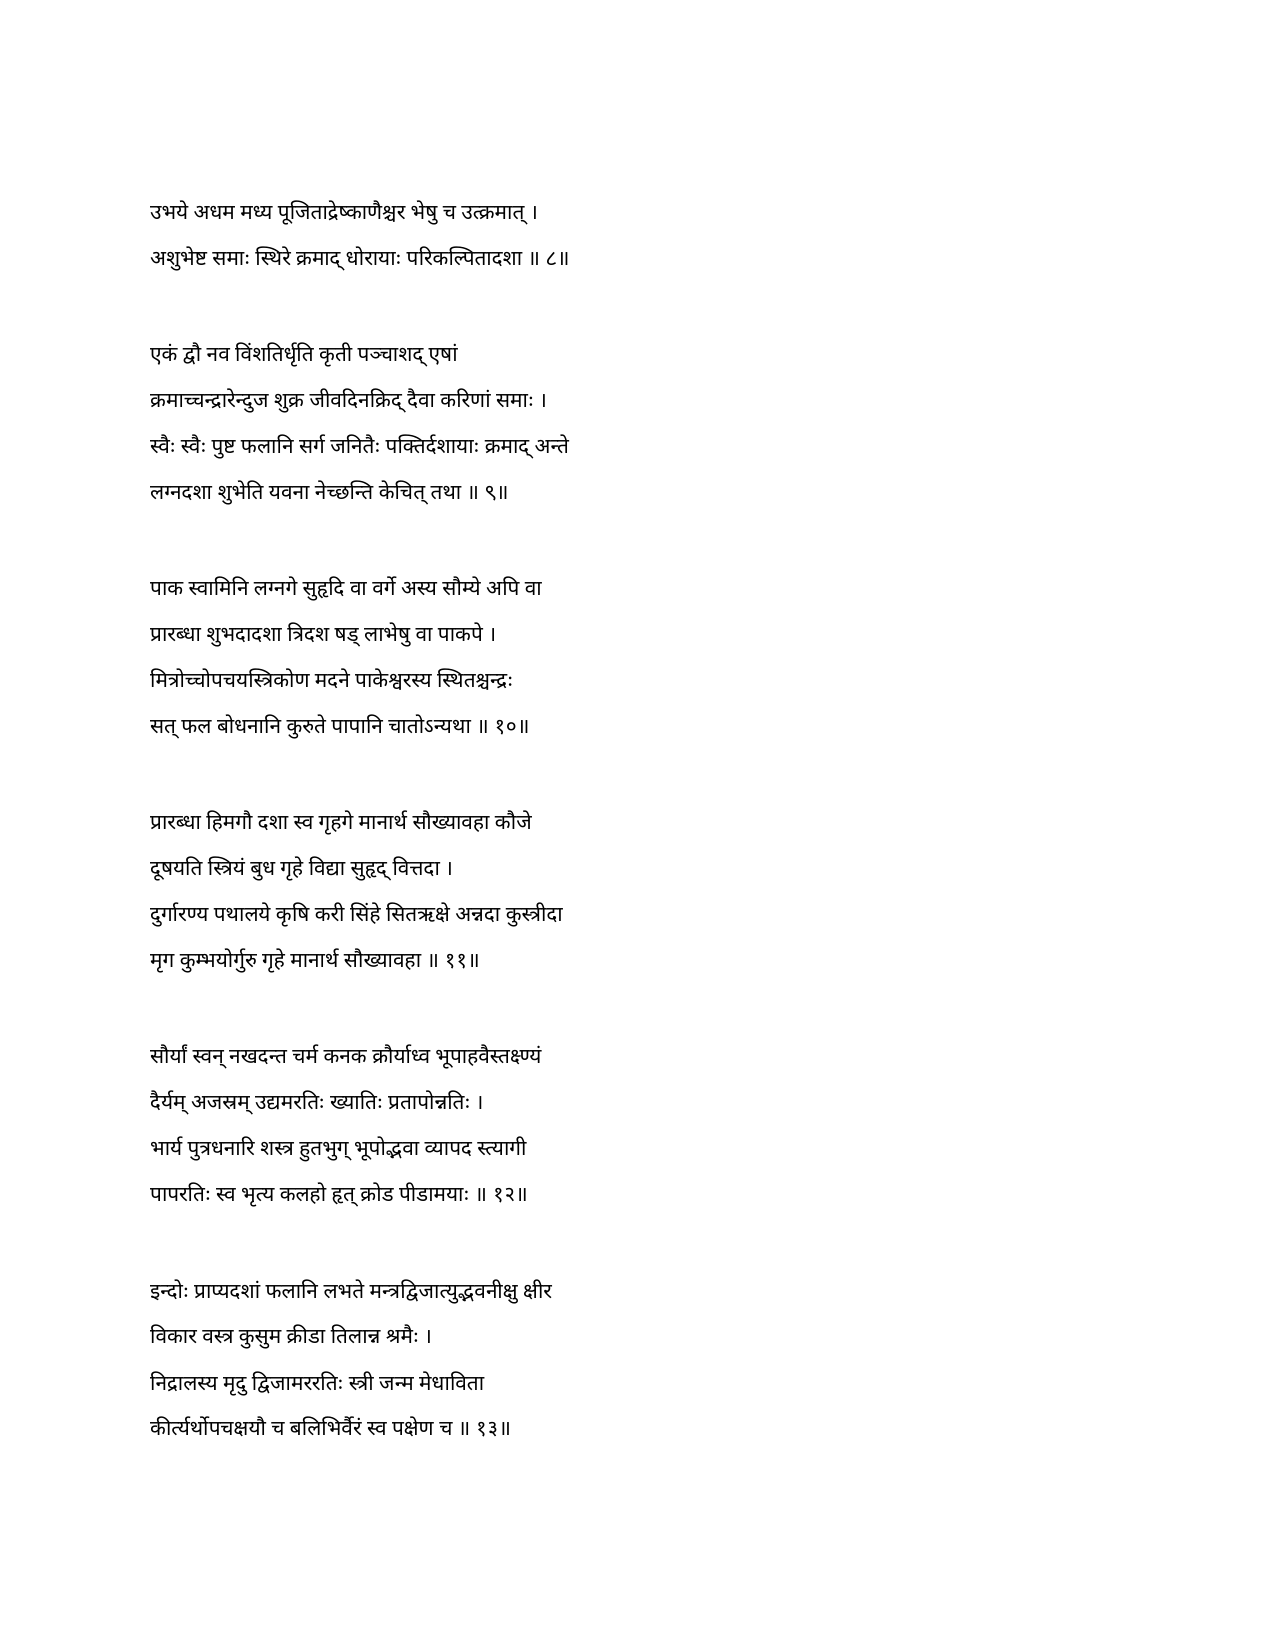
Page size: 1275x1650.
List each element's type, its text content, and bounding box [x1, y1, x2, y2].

text दुर्गारण्य पथालये कृषि करी सिंहे सितऋक्षे अन्नदा कुस्त्रीदा [150, 903, 1125, 930]
text इन्दोः प्राप्यदशां फलानि लभते मन्त्रद्विजात्युद्भवनीक्षु क्षीर [150, 1279, 1125, 1307]
text प्रारब्धा शुभदादशा त्रिदश षड् लाभेषु वा पाकपे । [150, 623, 1125, 650]
text अशुभेष्ट समाः स्थिरे क्रमाद् धोरायाः परिकल्पितादशा ॥ ८॥ [150, 246, 1125, 273]
text भार्य पुत्रधनारि शस्त्र हुतभुग् भूपोद्भवा व्यापद स्त्यागी [150, 1137, 1125, 1164]
text प्रारब्धा हिमगौ दशा स्व गृहगे मानार्थ सौख्यावहा कौजे [150, 811, 1125, 838]
text स्वैः स्वैः पुष्ट फलानि सर्ग जनितैः पक्तिर्दशायाः क्रमाद् अन्ते [150, 434, 1125, 462]
text क्रमाच्चन्द्रारेन्दुज शुक्र जीवदिनक्रिद् दैवा करिणां समाः । [150, 389, 1125, 416]
text दूषयति स्त्रियं बुध गृहे विद्या सुहृद् वित्तदा । [150, 857, 1125, 884]
text मृग कुम्भयोर्गुरु गृहे मानार्थ सौख्यावहा ॥ ११॥ [150, 949, 1125, 976]
text निद्रालस्य मृदु द्विजामररतिः स्त्री जन्म मेधाविता [150, 1371, 1125, 1398]
text सत् फल बोधनानि कुरुते पापानि चातोऽन्यथा ॥ १०॥ [150, 715, 1125, 742]
text उभये अधम मध्य पूजिताद्रेष्काणैश्चर भेषु च उत्क्रमात् । [150, 200, 1125, 228]
text कीर्त्यर्थोपचक्षयौ च बलिभिर्वैरं स्व पक्षेण च ॥ १३॥ [150, 1417, 1125, 1444]
text लग्नदशा शुभेति यवना नेच्छन्ति केचित् तथा ॥ ९॥ [150, 481, 1125, 508]
text पाक स्वामिनि लग्नगे सुहृदि वा वर्गे अस्य सौम्ये अपि वा [150, 577, 1125, 604]
text पापरतिः स्व भृत्य कलहो हृत् क्रोड पीडामयाः ॥ १२॥ [150, 1183, 1125, 1210]
text विकार वस्त्र कुसुम क्रीडा तिलान्न श्रमैः । [150, 1325, 1125, 1352]
text दैर्यम् अजस्रम् उद्यमरतिः ख्यातिः प्रतापोन्नतिः । [150, 1091, 1125, 1118]
text एकं द्वौ नव विंशतिर्धृति कृती पञ्चाशद् एषां [150, 343, 1125, 370]
text मित्रोच्चोपचयस्त्रिकोण मदने पाकेश्वरस्य स्थितश्चन्द्रः [150, 669, 1125, 696]
text सौर्यां स्वन् नखदन्त चर्म कनक क्रौर्याध्व भूपाहवैस्तक्ष्ण्यं [150, 1045, 1125, 1072]
